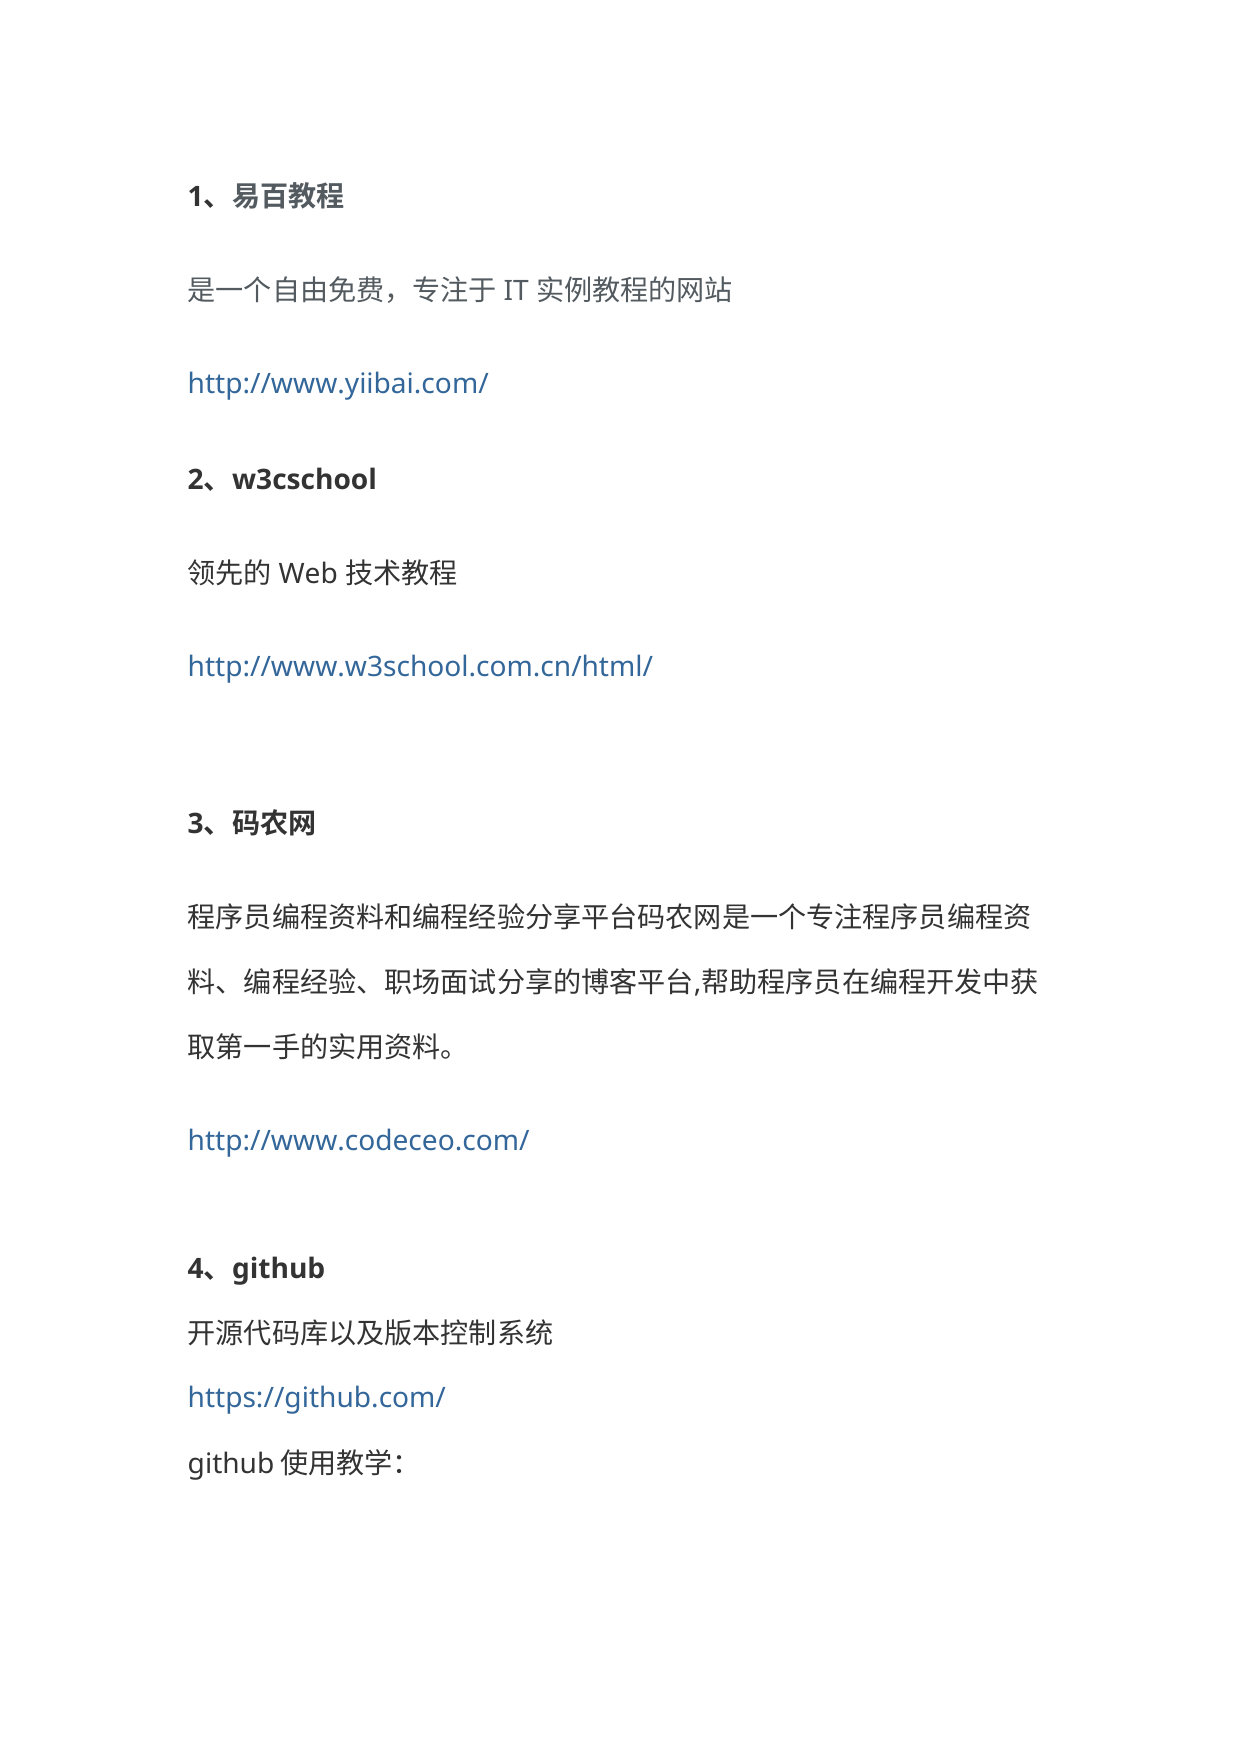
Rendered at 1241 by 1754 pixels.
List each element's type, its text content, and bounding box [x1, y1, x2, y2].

text github使用教学： [187, 1429, 1053, 1494]
text 4、github [187, 1234, 1053, 1299]
text http://www.w3school.com.cn/html/ [187, 633, 1053, 698]
text https://github.com/ [187, 1364, 1053, 1429]
text 是一个自由免费，专注于 IT 实例教程的网站 [187, 256, 1053, 321]
text 2、w3cschool [187, 444, 1053, 509]
text 领先的 Web 技术教程 [187, 539, 1053, 604]
text 开源代码库以及版本控制系统 [187, 1299, 1053, 1364]
text 1、易百教程 [187, 162, 1053, 227]
text http://www.yiibai.com/ [187, 350, 1053, 415]
text 3、码农网 [187, 789, 1053, 854]
text 程序员编程资料和编程经验分享平台码农网是一个专注程序员编程资料、编程经验、职场面试分享的博客平台,帮助程序员在编程开发中获取第一手的实用资料。 [187, 883, 1053, 1078]
text http://www.codeceo.com/ [187, 1107, 1053, 1172]
